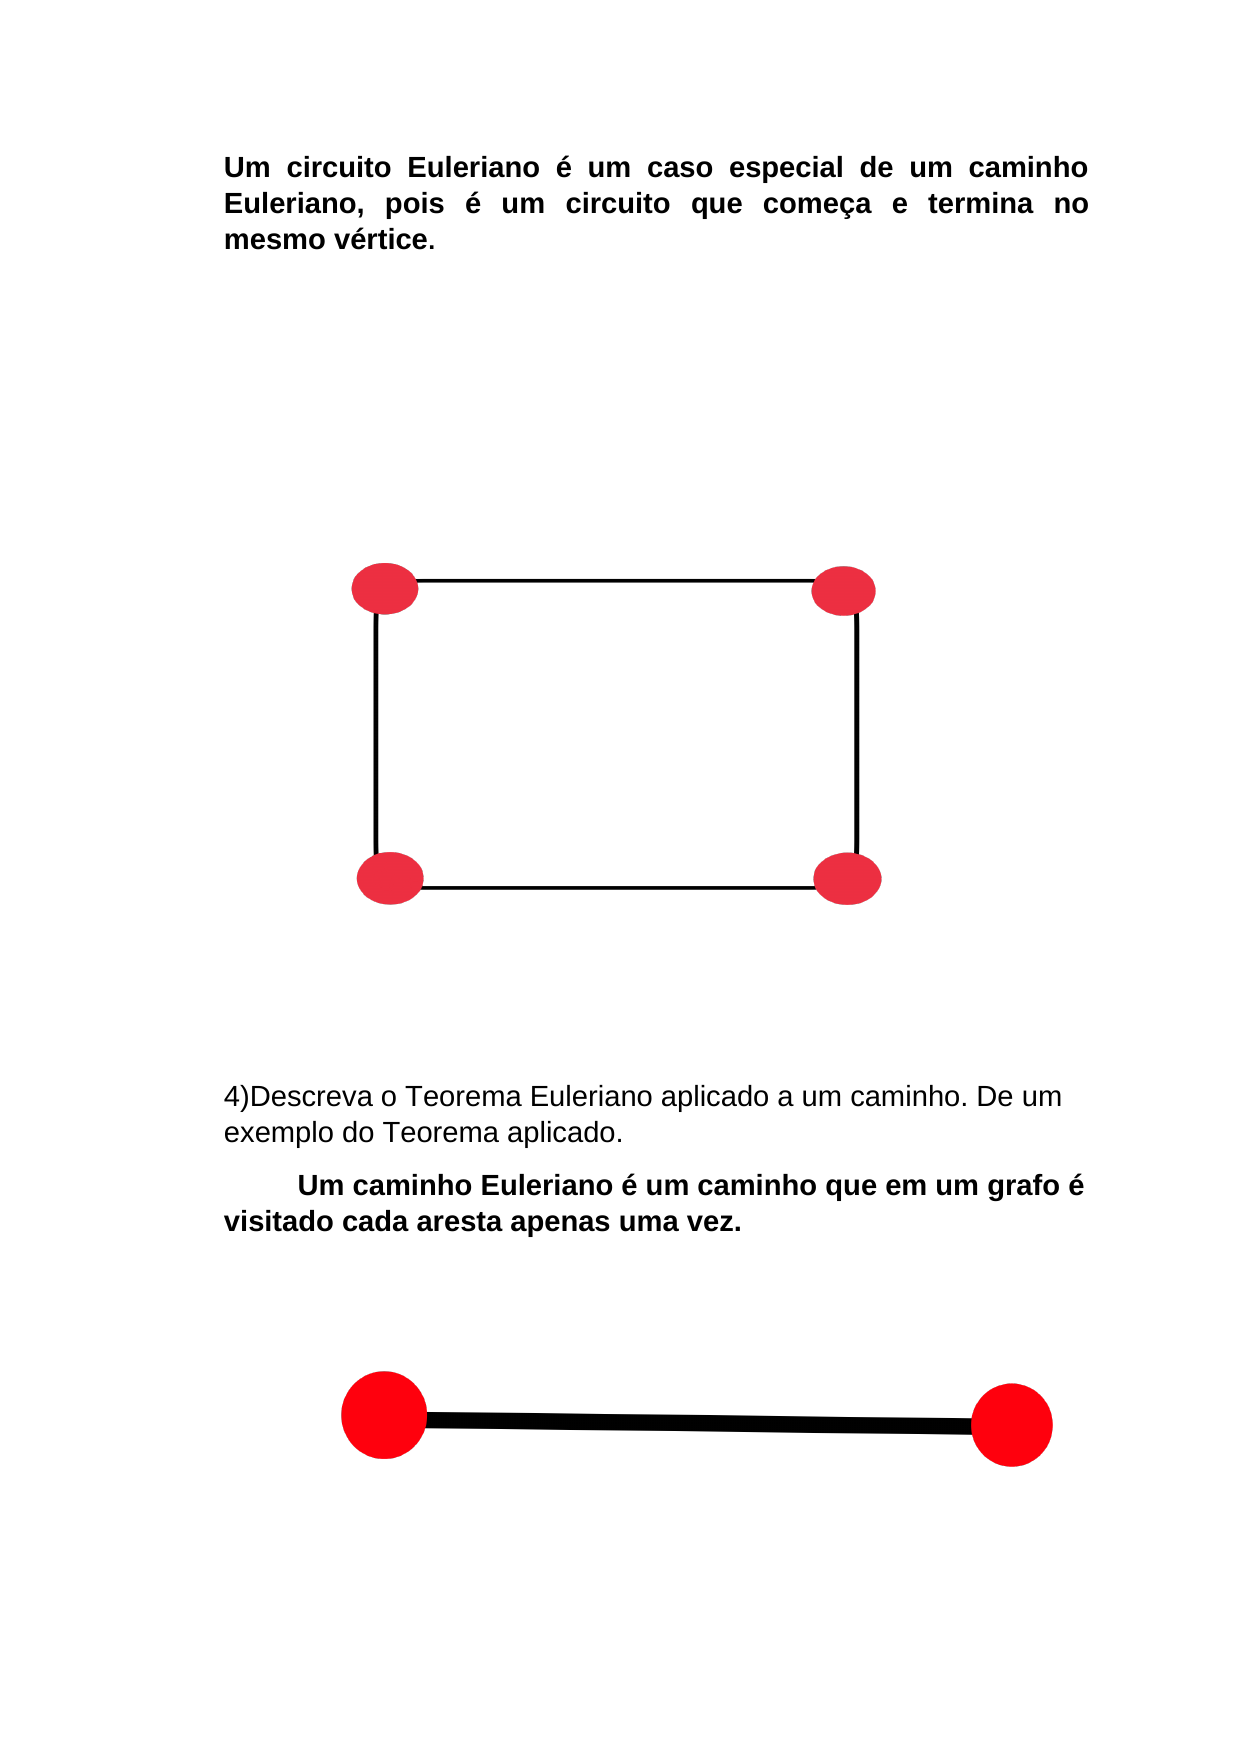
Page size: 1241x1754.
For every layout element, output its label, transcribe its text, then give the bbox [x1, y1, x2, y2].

text Um circuito Euleriano é um caso especial de um caminho Euleriano, pois é um circuito que começa e termina no mesmo vértice. [224, 150, 1090, 256]
picture [297, 512, 919, 967]
picture [306, 1303, 1082, 1531]
text Um caminho Euleriano é um caminho que em um grafo é visitado cada aresta apenas uma vez. [224, 1168, 1090, 1238]
text 4)Descreva o Teorema Euleriano aplicado a um caminho. De um exemplo do Teorema aplicado. [224, 1079, 1090, 1149]
